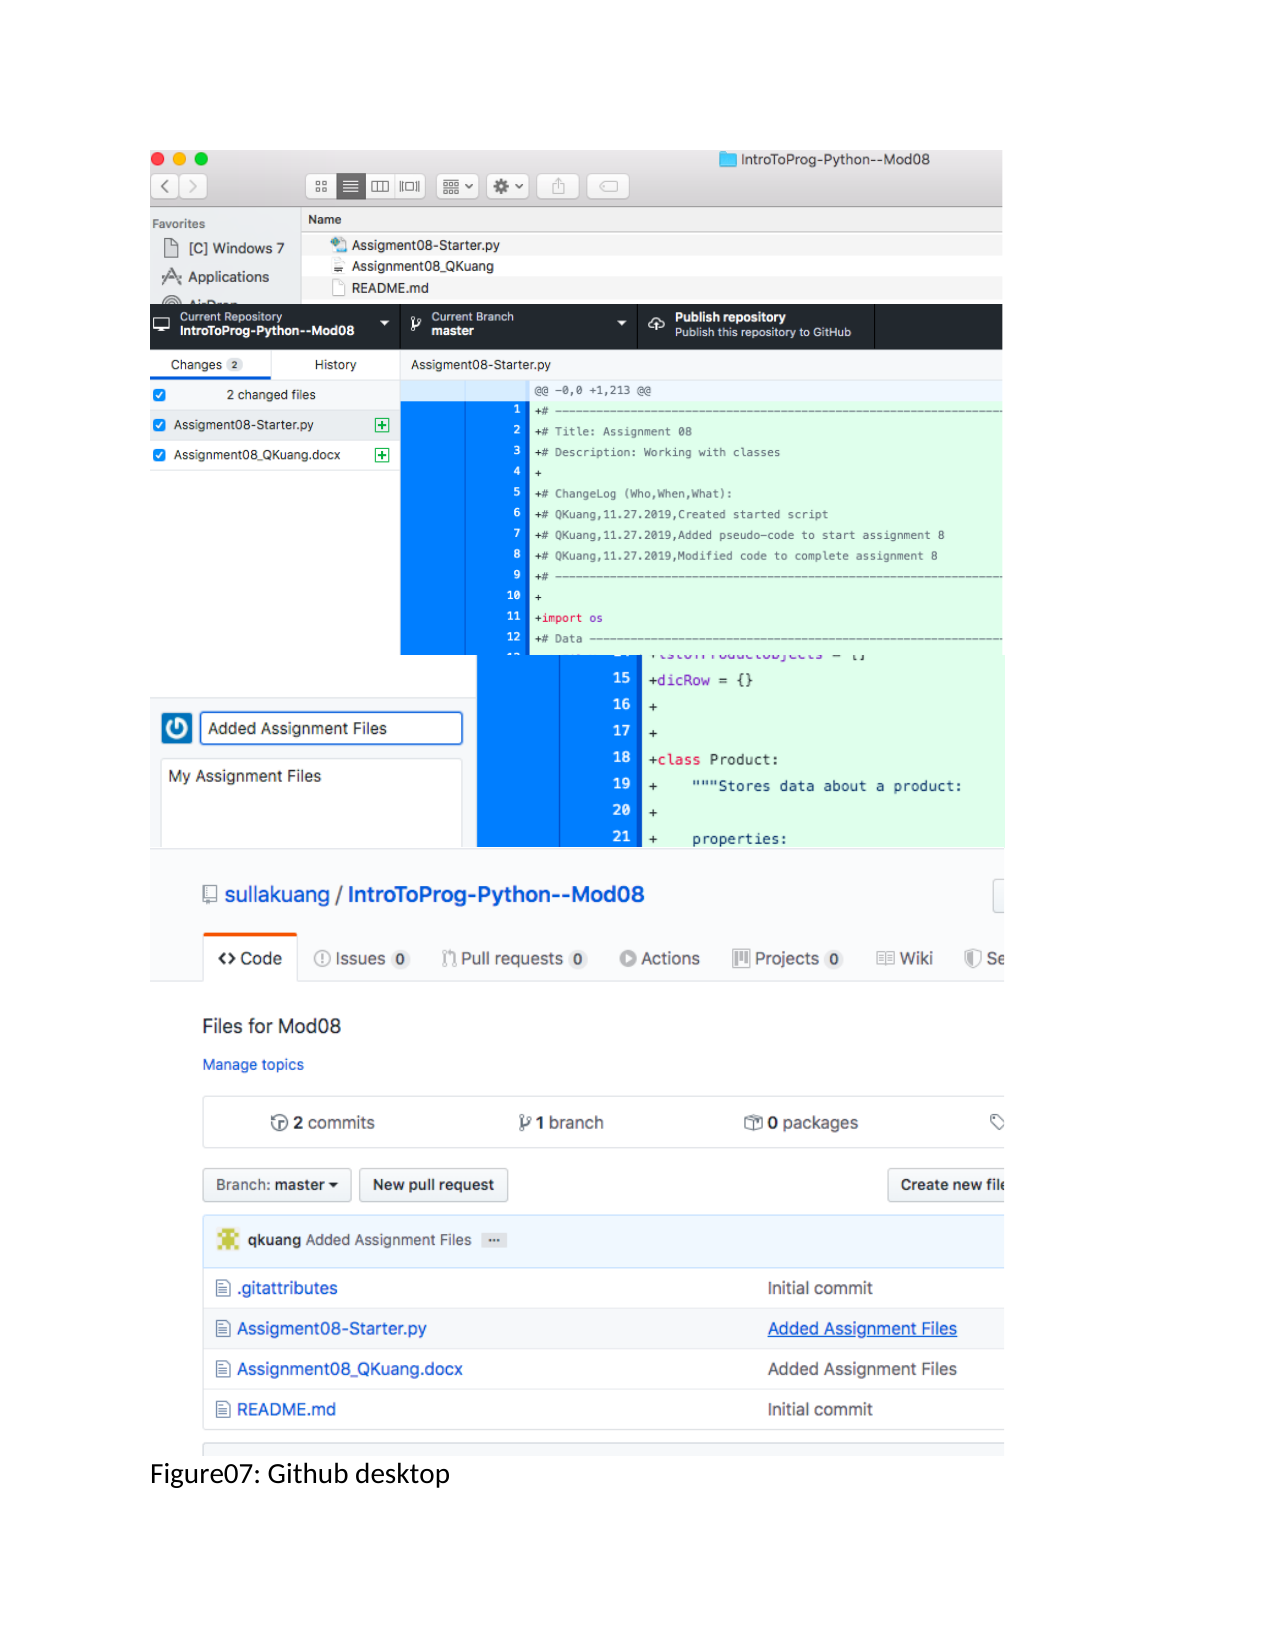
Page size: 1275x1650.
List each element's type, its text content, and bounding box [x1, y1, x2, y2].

text Figure07: Github desktop [150, 1455, 1125, 1491]
picture [150, 150, 1005, 1456]
